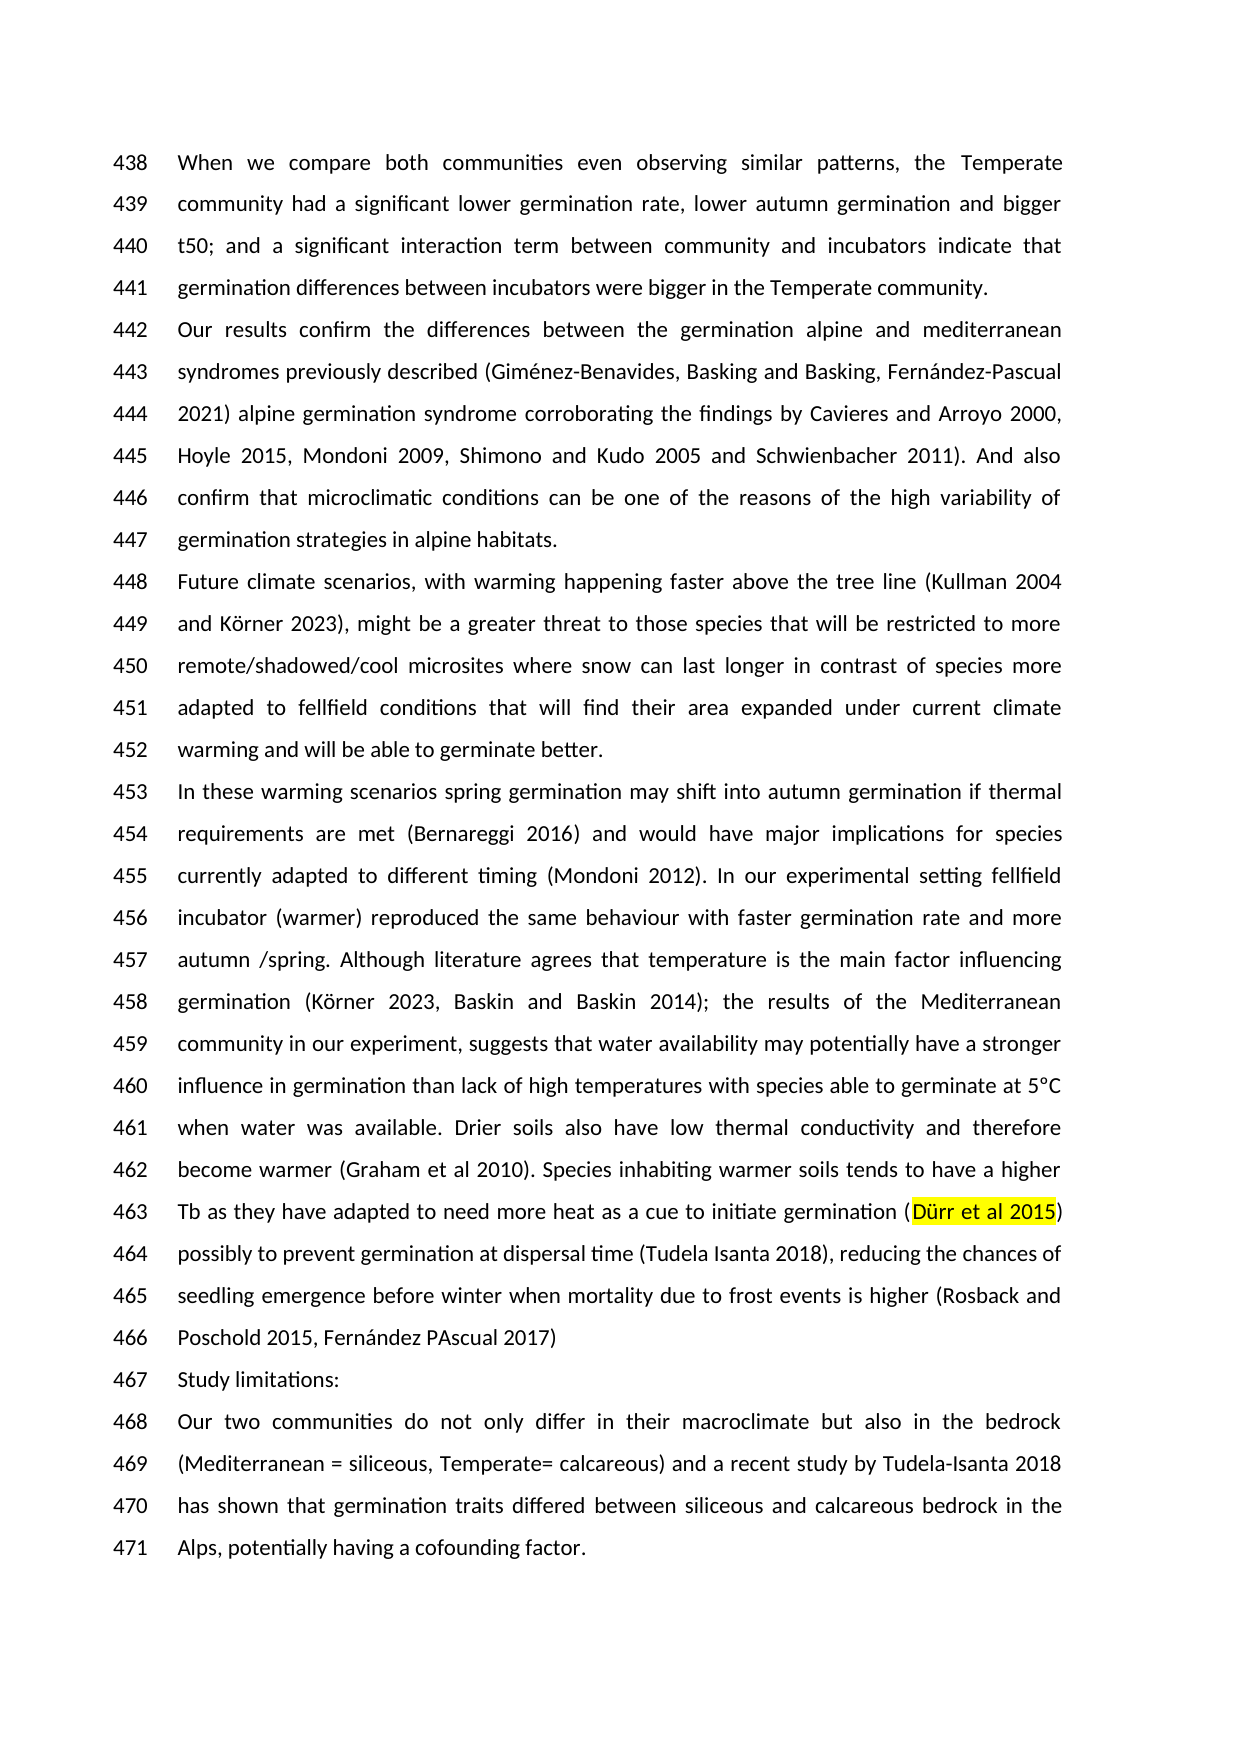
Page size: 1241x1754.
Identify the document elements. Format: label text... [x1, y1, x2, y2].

text Our results confirm the differences between the germination alpine and mediterranean syndromes previously described (Giménez-Benavides, Basking and Basking, Fernández-Pascual 2021) alpine germination syndrome corroborating the findings by Cavieres and Arroyo 2000, Hoyle 2015, Mondoni 2009, Shimono and Kudo 2005 and Schwienbacher 2011). And also confirm that microclimatic conditions can be one of the reasons of the high variability of germination strategies in alpine habitats. [177, 316, 1063, 553]
text In these warming scenarios spring germination may shift into autumn germination if thermal requirements are met (Bernareggi 2016) and would have major implications for species currently adapted to different timing (Mondoni 2012). In our experimental setting fellfield incubator (warmer) reproduced the same behaviour with faster germination rate and more autumn /spring. Although literature agrees that temperature is the main factor influencing germination (Körner 2023, Baskin and Baskin 2014); the results of the Mediterranean community in our experiment, suggests that water availability may potentially have a stronger influence in germination than lack of high temperatures with species able to germinate at 5ºC when water was available. Drier soils also have low thermal conductivity and therefore become warmer (Graham et al 2010). Species inhabiting warmer soils tends to have a higher Tb as they have adapted to need more heat as a cue to initiate germination (Dürr et al 2015) possibly to prevent germination at dispersal time (Tudela Isanta 2018), reducing the chances of seedling emergence before winter when mortality due to frost events is higher (Rosback and Poschold 2015, Fernández PAscual 2017) [177, 777, 1063, 1351]
text Future climate scenarios, with warming happening faster above the tree line (Kullman 2004 and Körner 2023), might be a greater threat to those species that will be restricted to more remote/shadowed/cool microsites where snow can last longer in contrast of species more adapted to fellfield conditions that will find their area expanded under current climate warming and will be able to germinate better. [177, 567, 1063, 763]
text Our two communities do not only differ in their macroclimate but also in the bedrock (Mediterranean = siliceous, Temperate= calcareous) and a recent study by Tudela-Isanta 2018 has shown that germination traits differed between siliceous and calcareous bedrock in the Alps, potentially having a cofounding factor. [177, 1407, 1063, 1561]
text When we compare both communities even observing similar patterns, the Temperate community had a significant lower germination rate, lower autumn germination and bigger t50; and a significant interaction term between community and incubators indicate that germination differences between incubators were bigger in the Temperate community. [177, 148, 1063, 302]
text Study limitations: [177, 1365, 1063, 1393]
